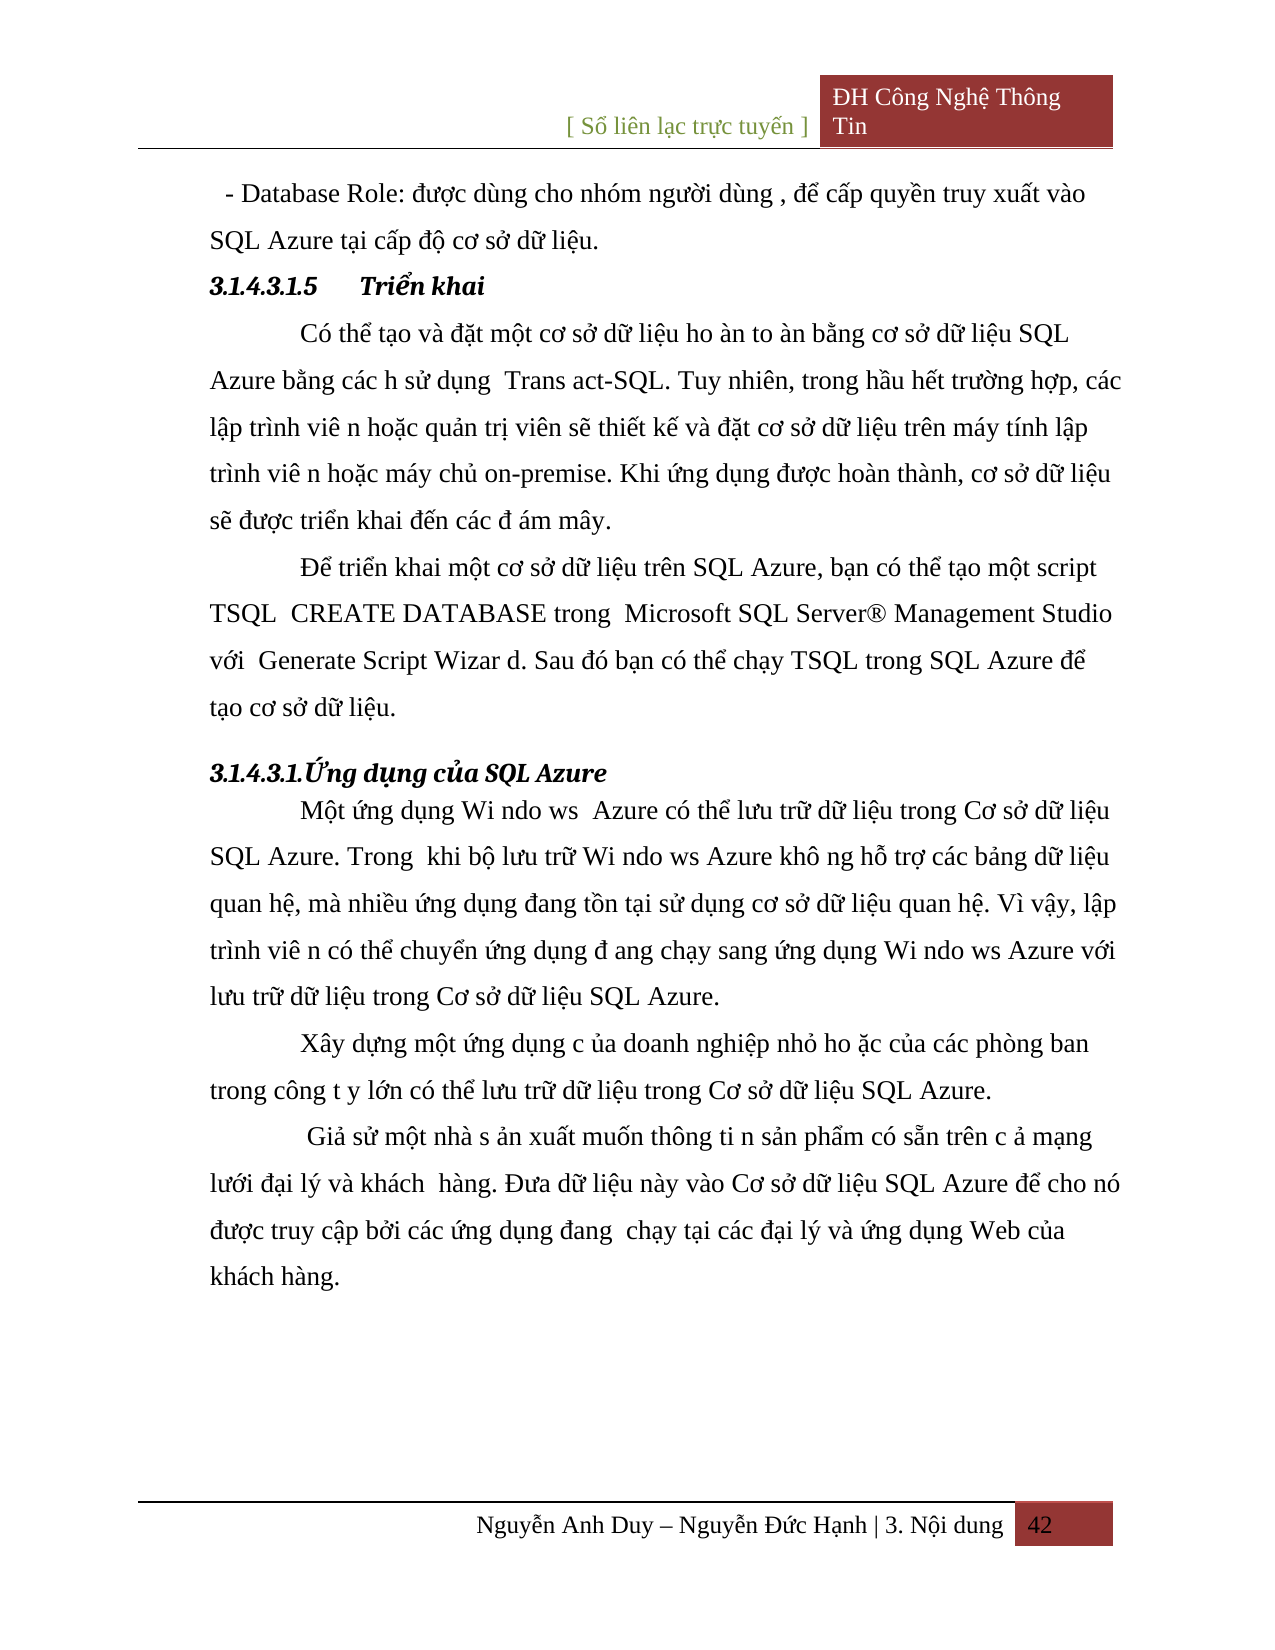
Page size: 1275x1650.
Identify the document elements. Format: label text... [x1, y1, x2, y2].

text Giả sử một nhà s ản xuất muốn thông ti n sản phẩm có sẵn trên c ả mạng lưới đại lý và khách hàng. Đưa dữ liệu này vào Cơ sở dữ liệu SQL Azure để cho nó được truy cập bởi các ứng dụng đang chạy tại các đại lý và ứng dụng Web của [209, 1121, 1125, 1245]
text khách hàng. [209, 1261, 1125, 1292]
text Có thể tạo và đặt một cơ sở dữ liệu ho àn to àn bằng cơ sở dữ liệu SQL Azure bằng các h sử dụng Trans act-SQL. Tuy nhiên, trong hầu hết trường hợp, các lập trình viê n hoặc quản trị viên sẽ thiết kế và đặt cơ sở dữ liệu trên máy tính lập trình viê n hoặc máy chủ on-premise. Khi ứng dụng được hoàn thành, cơ sở dữ liệu sẽ được triển khai đến các đ ám mây. [209, 317, 1125, 535]
text Để triển khai một cơ sở dữ liệu trên SQL Azure, bạn có thể tạo một script TSQL CREATE DATABASE trong Microsoft SQL Server® Management Studio với Generate Script Wizar d. Sau đó bạn có thể chạy TSQL trong SQL Azure để tạo cơ sở dữ liệu. [209, 551, 1125, 722]
text Một ứng dụng Wi ndo ws Azure có thể lưu trữ dữ liệu trong Cơ sở dữ liệu SQL Azure. Trong khi bộ lưu trữ Wi ndo ws Azure khô ng hỗ trợ các bảng dữ liệu quan hệ, mà nhiều ứng dụng đang tồn tại sử dụng cơ sở dữ liệu quan hệ. Vì vậy, lập trình viê n có thể chuyển ứng dụng đ ang chạy sang ứng dụng Wi ndo ws Azure với lưu trữ dữ liệu trong Cơ sở dữ liệu SQL Azure. [209, 794, 1125, 1012]
subtitle 3.1.4.3.1.Ứng dụng của SQL Azure [150, 758, 1125, 789]
text - Database Role: được dùng cho nhóm người dùng , để cấp quyền truy xuất vào SQL Azure tại cấp độ cơ sở dữ liệu. [209, 177, 1125, 255]
text Xây dựng một ứng dụng c ủa doanh nghiệp nhỏ ho ặc của các phòng ban trong công t y lớn có thể lưu trữ dữ liệu trong Cơ sở dữ liệu SQL Azure. [209, 1027, 1125, 1105]
list Triển khai [209, 271, 1125, 302]
